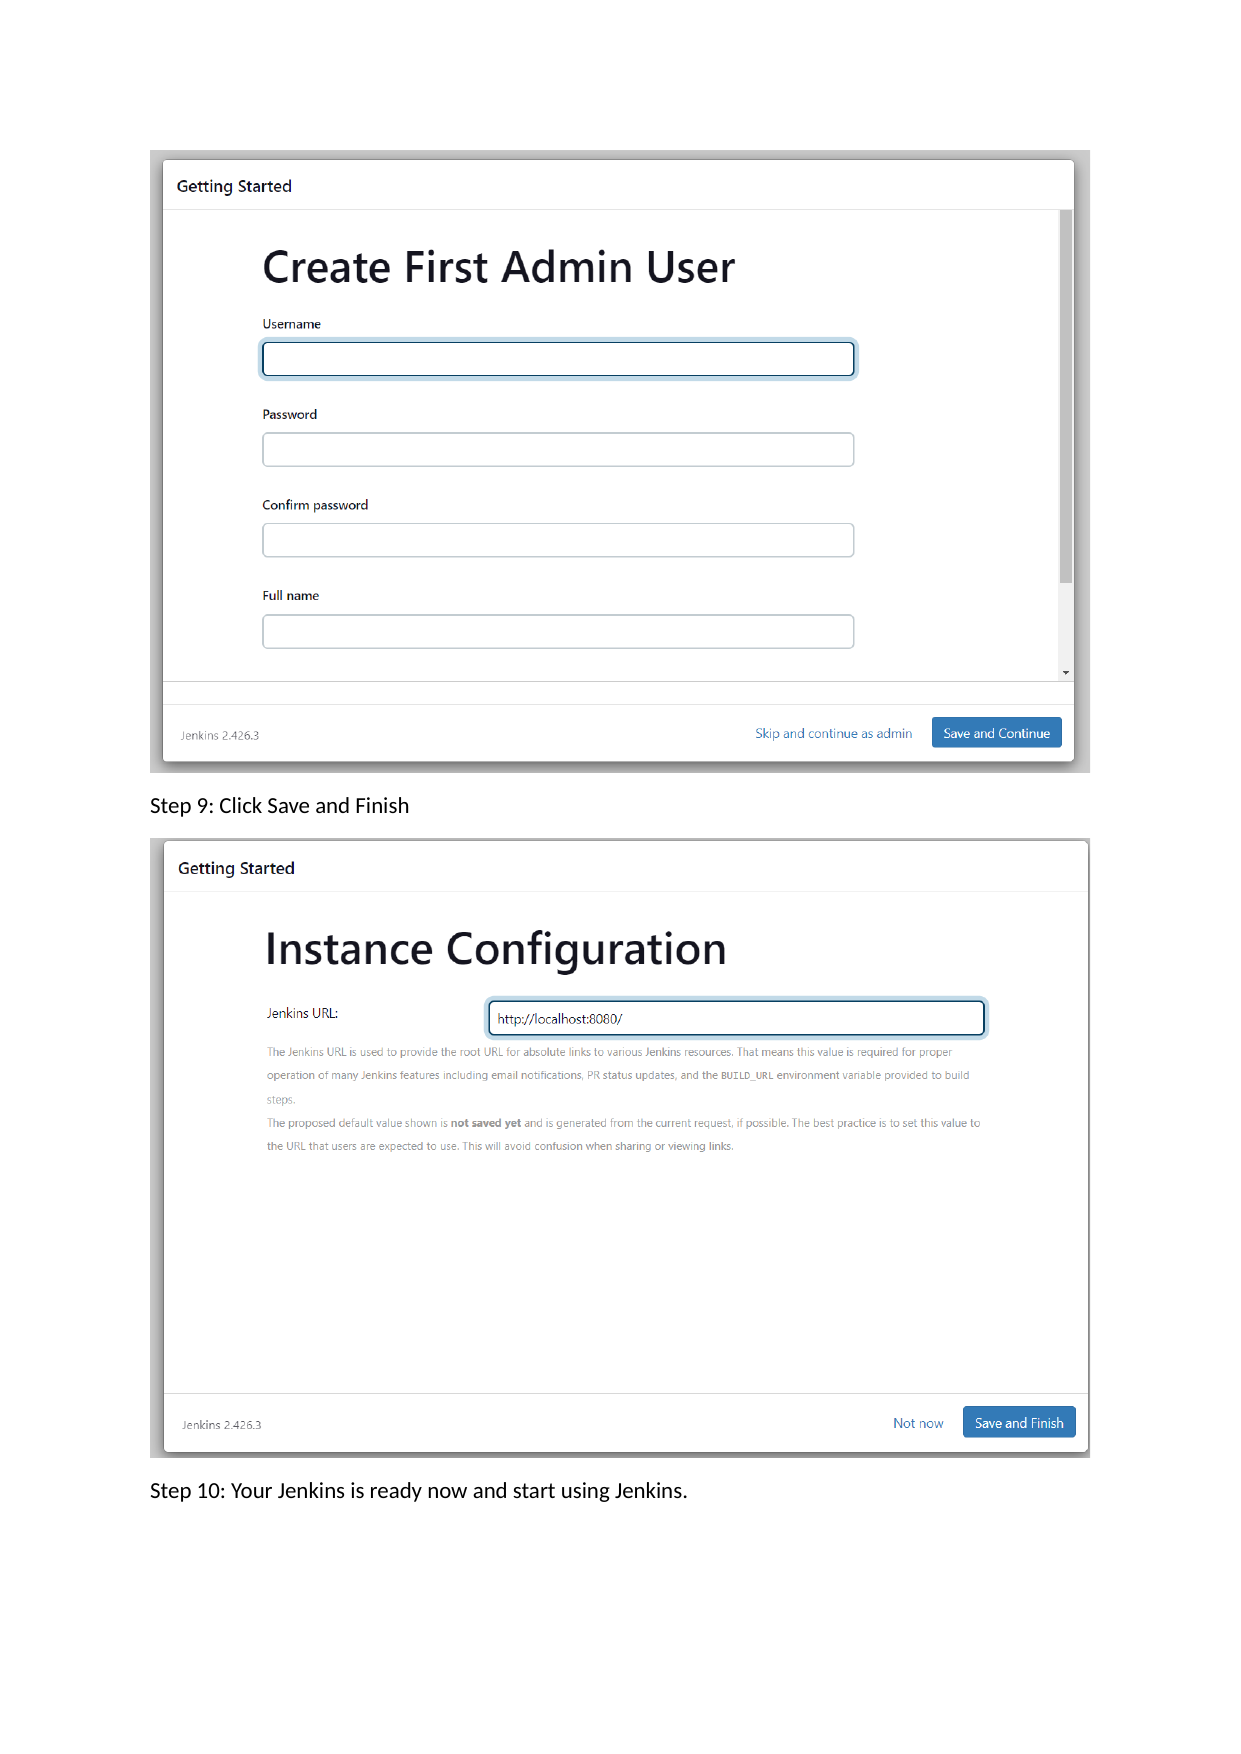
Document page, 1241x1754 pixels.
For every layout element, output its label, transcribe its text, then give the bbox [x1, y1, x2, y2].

picture [150, 150, 1091, 773]
text Step 9: Click Save and Finish [150, 791, 1090, 819]
text Step 10: Your Jenkins is ready now and start using Jenkins. [150, 1476, 1090, 1504]
picture [150, 838, 1091, 1458]
